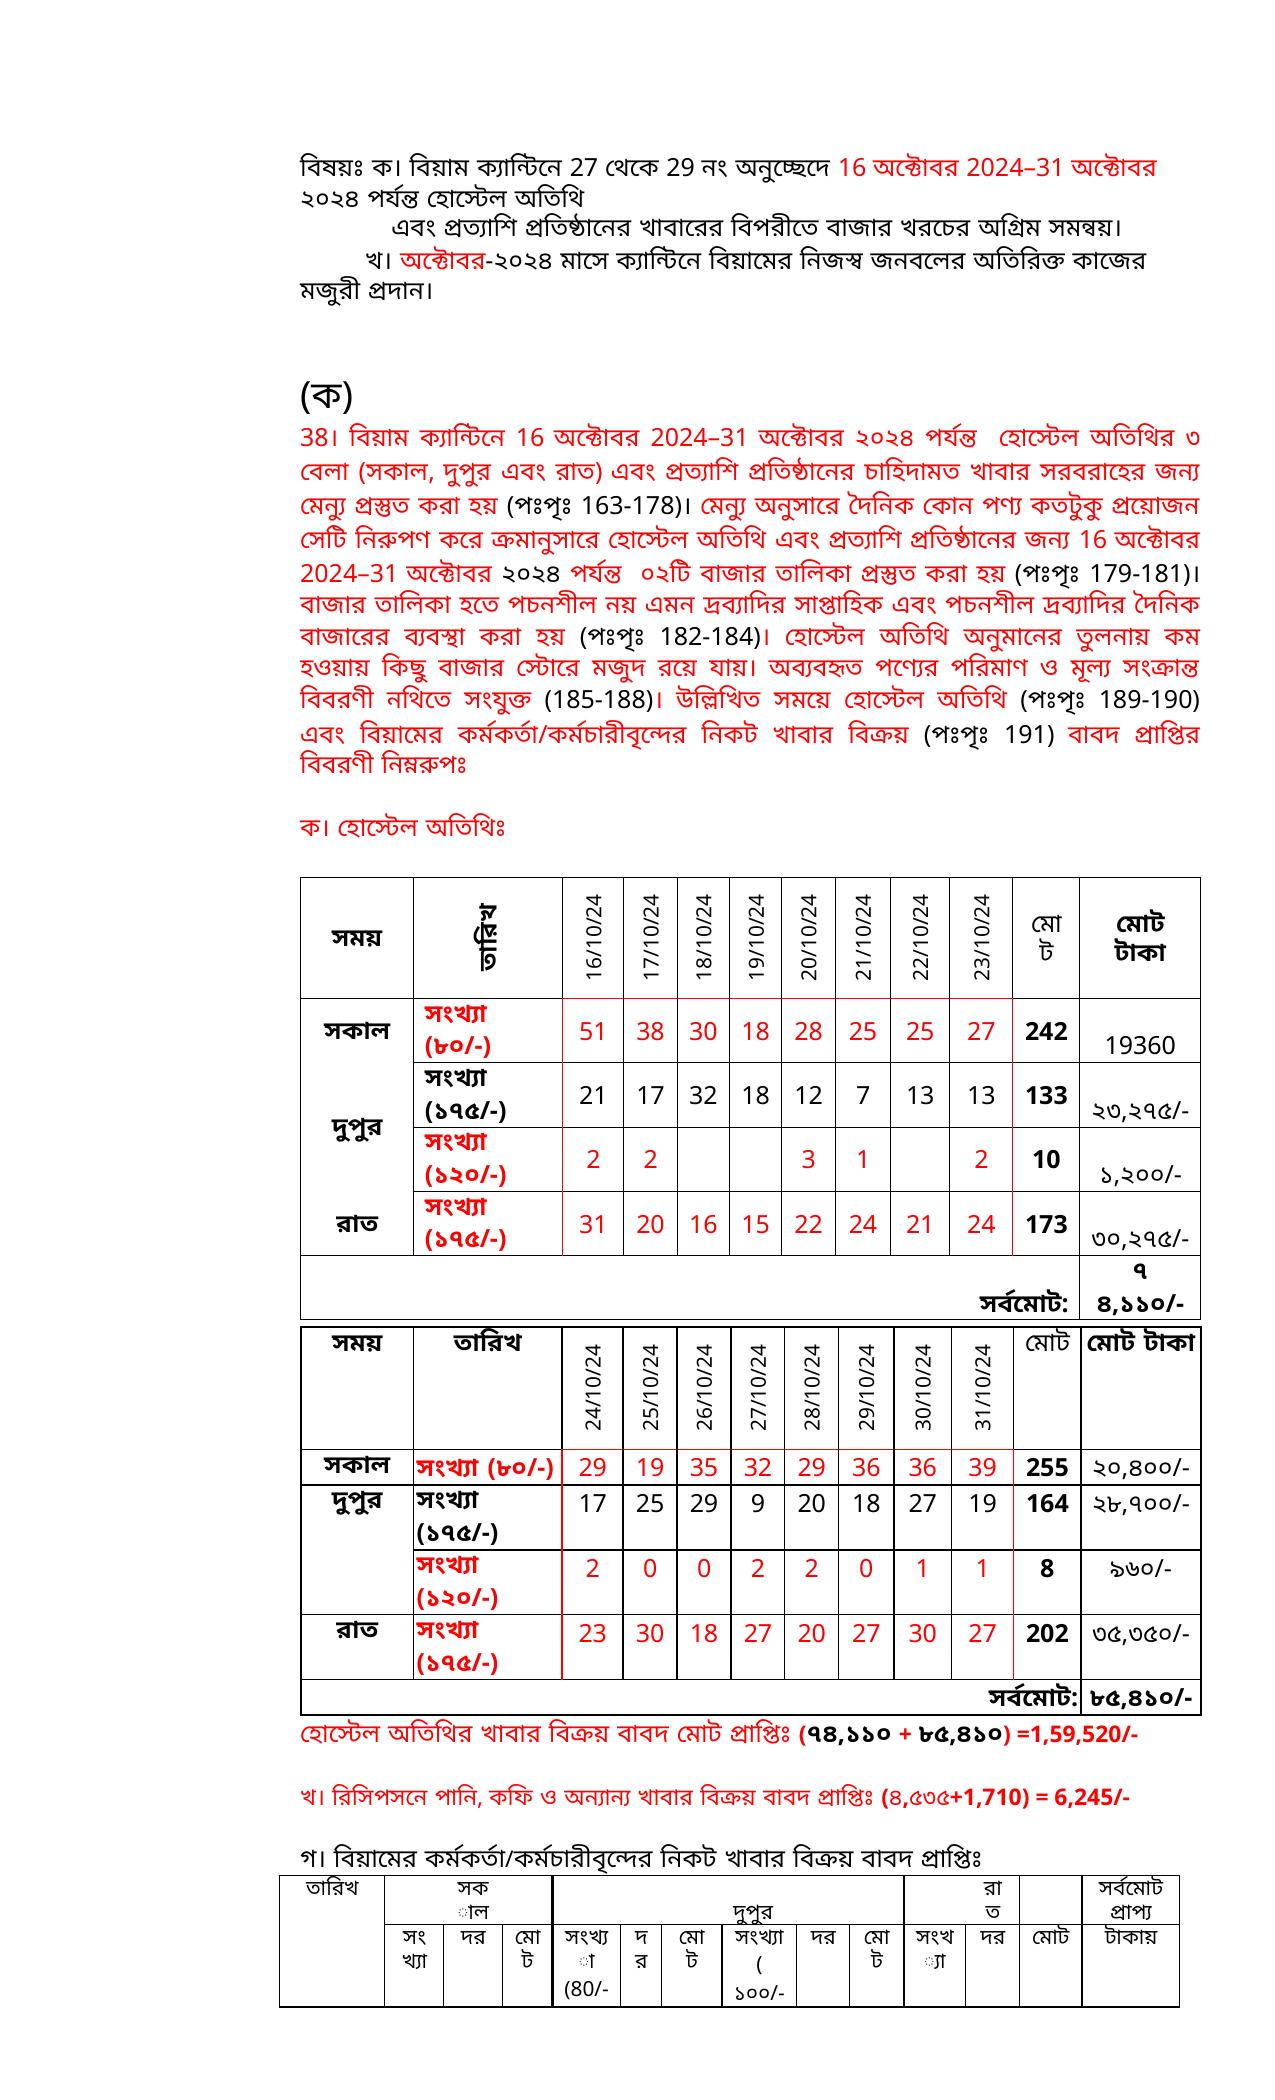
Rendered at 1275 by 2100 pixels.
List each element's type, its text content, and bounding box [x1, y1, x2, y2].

table_header 27/10/24 [732, 1328, 784, 1448]
table_cell ৯৬০/- [1082, 1551, 1200, 1614]
table_header [620, 1876, 662, 1924]
table_cell 2 [563, 1128, 623, 1191]
table_cell 24 [836, 1192, 890, 1255]
table_cell 1 [952, 1551, 1013, 1614]
table_cell রাত [302, 1615, 413, 1678]
table_header 24/10/24 [563, 1328, 622, 1448]
text খ। রিসিপসনে পানি, কফি ও অন্যান্য খাবার বিক্রয় বাবদ প্রাপ্তিঃ (৪,৫৩৫+1,710) = 6,245/- [300, 1781, 1200, 1812]
table_header [662, 1876, 722, 1924]
table_cell 17 [563, 1486, 622, 1549]
table_cell 16 [678, 1192, 729, 1255]
table_cell 2 [624, 1128, 677, 1191]
table_cell ২০,৪০০/- [1082, 1450, 1200, 1484]
table_cell 29 [678, 1486, 730, 1549]
table_header তারিখ [414, 878, 562, 998]
table_header সর্বমোট প্রাপ্য [1083, 1876, 1179, 1924]
table_header 31/10/24 [952, 1328, 1013, 1448]
table_cell মোট [662, 1925, 721, 2006]
table_header 30/10/24 [895, 1328, 951, 1448]
table_cell মোট [503, 1925, 551, 2006]
text গ। বিয়ামের কর্মকর্তা/কর্মচারীবৃন্দের নিকট খাবার বিক্রয় বাবদ প্রাপ্তিঃ [300, 1843, 1200, 1875]
table_cell [678, 1128, 729, 1191]
table_header দুপুর [722, 1876, 796, 1924]
table_cell 133 [1013, 1063, 1079, 1127]
table_header 21/10/24 [836, 878, 890, 998]
text (ক) [300, 368, 1200, 419]
table_header 16/10/24 [563, 878, 623, 998]
table_cell 173 [1013, 1192, 1079, 1255]
table_cell 35 [678, 1450, 730, 1484]
table_cell সকাল [302, 1450, 413, 1484]
table_cell সংখ্যা (১৭৫/-) [414, 1192, 562, 1255]
text খ। অক্টোবর-২০২৪ মাসে ক্যান্টিনে বিয়ামের নিজস্ব জনবলের অতিরিক্ত কাজের মজুরী প্রদান। [300, 242, 1200, 306]
table_cell 18 [678, 1615, 730, 1678]
text ক। হোস্টেল অতিথিঃ [300, 813, 1200, 843]
table_cell সংখ্যা (৮০/-) [414, 999, 562, 1062]
table_cell 20 [785, 1486, 838, 1549]
table_cell সংখ্যা (১২০/-) [414, 1128, 562, 1191]
table_cell 25 [836, 999, 890, 1062]
table_cell সংখ্যা (১২০/-) [414, 1551, 561, 1614]
table_cell 2 [563, 1551, 622, 1614]
table_header 18/10/24 [678, 878, 729, 998]
table_cell 39 [952, 1450, 1013, 1484]
table_cell 18 [730, 1063, 781, 1127]
table_cell 23 [563, 1615, 622, 1678]
table_cell দুপুর [302, 1486, 413, 1549]
table_header 19/10/24 [730, 878, 781, 998]
table_cell 27 [952, 1615, 1013, 1678]
table_cell ২৮,৭০০/- [1082, 1486, 1200, 1549]
table_header মোট টাকা [1082, 1328, 1200, 1448]
table_cell 0 [839, 1551, 893, 1614]
table_cell 38 [624, 999, 677, 1062]
table_cell সর্বমোট: [302, 1680, 1080, 1714]
table_cell 13 [891, 1063, 949, 1127]
table_header [1020, 1876, 1081, 1924]
table_cell ৭৪,১১০/- [1080, 1256, 1200, 1319]
table_cell রাত [301, 1191, 413, 1255]
table_cell 3 [782, 1128, 835, 1191]
table_cell 8 [1014, 1551, 1080, 1614]
table_cell 1 [836, 1128, 890, 1191]
table_cell 15 [730, 1192, 781, 1255]
table_cell 30 [624, 1615, 676, 1678]
table_cell 28 [782, 999, 835, 1062]
table_cell সংখ্যা [385, 1925, 443, 2006]
table_cell সংখ্যা [905, 1925, 965, 2006]
table_cell ৮৫,৪১০/- [1082, 1680, 1200, 1714]
table_cell 21 [891, 1192, 949, 1255]
table_cell 2 [950, 1128, 1012, 1191]
table_cell 9 [732, 1486, 784, 1549]
table_cell সংখ্যা (৮০/-) [414, 1450, 561, 1484]
table_cell 25 [891, 999, 949, 1062]
table_cell 7 [836, 1063, 890, 1127]
table_cell 19 [952, 1486, 1013, 1549]
table_cell 27 [950, 999, 1012, 1062]
table_header 23/10/24 [950, 878, 1012, 998]
table_cell 31 [563, 1192, 623, 1255]
table_header 20/10/24 [782, 878, 835, 998]
table_cell 29 [785, 1450, 838, 1484]
table_cell 19 [624, 1450, 676, 1484]
table_header রাত [966, 1876, 1019, 1924]
table_header 28/10/24 [785, 1328, 838, 1448]
table_cell 22 [782, 1192, 835, 1255]
table_cell টাকায় [1083, 1925, 1179, 2006]
table_cell সকাল [301, 999, 413, 1062]
table_cell 30 [895, 1615, 951, 1678]
table_cell 24 [950, 1192, 1012, 1255]
table_cell ১,২০০/- [1080, 1128, 1200, 1191]
table_cell সংখ্যা (১৭৫/-) [414, 1486, 561, 1549]
table_cell দর [797, 1925, 849, 2006]
table_header [796, 1876, 850, 1924]
table_cell [891, 1128, 949, 1191]
table_cell 27 [895, 1486, 951, 1549]
table_cell 32 [678, 1063, 729, 1127]
table_cell দর [621, 1925, 661, 2006]
table_cell সংখ্যা (১০০/-) [723, 1925, 796, 2006]
table_cell 202 [1014, 1615, 1080, 1678]
table_header তারিখ [414, 1328, 561, 1448]
table_header মোট [1014, 1328, 1080, 1448]
table_cell [302, 1549, 413, 1614]
table_header সকাল [444, 1876, 502, 1924]
table_cell 13 [950, 1063, 1012, 1127]
table_header 26/10/24 [678, 1328, 730, 1448]
table_header [905, 1876, 966, 1924]
table_cell ২৩,২৭৫/- [1080, 1063, 1200, 1127]
table_cell 29 [563, 1450, 622, 1484]
table_cell 19360 [1080, 999, 1200, 1062]
table_header 17/10/24 [624, 878, 677, 998]
table_cell 20 [785, 1615, 838, 1678]
table_cell 0 [678, 1551, 730, 1614]
table_cell দর [444, 1925, 502, 2006]
table_cell 2 [785, 1551, 838, 1614]
table_cell [730, 1128, 781, 1191]
table_cell 242 [1013, 999, 1079, 1062]
table_header সময় [302, 1328, 413, 1448]
table_header 25/10/24 [624, 1328, 676, 1448]
table_cell 18 [730, 999, 781, 1062]
table_header মোট [1013, 878, 1079, 998]
table_cell 1 [895, 1551, 951, 1614]
table_cell 0 [624, 1551, 676, 1614]
table_cell 17 [624, 1063, 677, 1127]
table_header তারিখ [280, 1876, 384, 2006]
table_cell ৩০,২৭৫/- [1080, 1192, 1200, 1255]
table_cell সংখ্যা (80/-) [554, 1925, 620, 2006]
table_cell 2 [732, 1551, 784, 1614]
table_cell 20 [624, 1192, 677, 1255]
table_header [502, 1876, 551, 1924]
table_cell মোট [1020, 1925, 1081, 2006]
table_cell দর [966, 1925, 1019, 2006]
text হোস্টেল অতিথির খাবার বিক্রয় বাবদ মোট প্রাপ্তিঃ (৭৪,১১০ + ৮৫,৪১০) =1,59,520/- [300, 1716, 1200, 1750]
table_header সময় [301, 878, 413, 998]
table_cell 27 [732, 1615, 784, 1678]
table_cell 25 [624, 1486, 676, 1549]
table_cell ৩৫,৩৫০/- [1082, 1615, 1200, 1678]
table_cell 32 [732, 1450, 784, 1484]
table_header মোট টাকা [1080, 878, 1200, 998]
table_cell সর্বমোট: [301, 1256, 1079, 1319]
table_cell 10 [1013, 1128, 1079, 1191]
table_cell সংখ্যা (১৭৫/-) [414, 1063, 562, 1127]
table_cell 36 [839, 1450, 893, 1484]
table_cell 30 [678, 999, 729, 1062]
table_cell 12 [782, 1063, 835, 1127]
table_cell 36 [895, 1450, 951, 1484]
table_cell দুপুর [301, 1062, 413, 1191]
table_header [385, 1876, 444, 1924]
table_cell 18 [839, 1486, 893, 1549]
table_header 29/10/24 [839, 1328, 893, 1448]
table_cell মোট [850, 1925, 903, 2006]
text বিষয়ঃ ক। বিয়াম ক্যান্টিনে 27 থেকে 29 নং অনুচ্ছেদে 16 অক্টোবর 2024–31 অক্টোবর ২০২৪ পর্যন্ত হোস্টেল অতিথি [300, 150, 1200, 213]
table_cell 21 [563, 1063, 623, 1127]
table_cell 27 [839, 1615, 893, 1678]
text এবং প্রত্যাশি প্রতিষ্ঠানের খাবারের বিপরীতে বাজার খরচের অগ্রিম সমন্বয়। [300, 213, 1200, 242]
table_header [554, 1876, 620, 1924]
table_cell 255 [1014, 1450, 1080, 1484]
table_cell সংখ্যা (১৭৫/-) [414, 1615, 561, 1678]
text 38। বিয়াম ক্যান্টিনে 16 অক্টোবর 2024–31 অক্টোবর ২০২৪ পর্যন্ত হোস্টেল অতিথির ৩ বেলা (সকাল, দুপুর এবং রাত) এবং প্রত্যাশি প্রতিষ্ঠানের চাহিদামত খাবার সরবরাহের জন্য মেন্যু প্রস্তুত করা হয় (পঃপৃঃ 163-178)। মেন্যু অনুসারে দৈনিক কোন পণ্য কতটুকু প্রয়োজন সেটি নিরুপণ করে ক্রমানুসারে হোস্টেল অতিথি এবং প্রত্যাশি প্রতিষ্ঠানের জন্য 16 অক্টোবর 2024–31 অক্টোবর ২০২৪ পর্যন্ত ০২টি বাজার তালিকা প্রস্তুত করা হয় (পঃপৃঃ 179-181)। বাজার তালিকা হতে পচনশীল নয় এমন দ্রব্যাদির সাপ্তাহিক এবং পচনশীল দ্রব্যাদির দৈনিক বাজারের ব্যবস্থা করা হয় (পঃপৃঃ 182-184)। হোস্টেল অতিথি অনুমানের তুলনায় কম হওয়ায় কিছু বাজার স্টোরে মজুদ রয়ে যায়। অব্যবহৃত পণ্যের পরিমাণ ও মূল্য সংক্রান্ত বিবরণী নথিতে সংযুক্ত (185-188)। উল্লিখিত সময়ে হোস্টেল অতিথি (পঃপৃঃ 189-190) এবং বিয়ামের কর্মকর্তা/কর্মচারীবৃন্দের নিকট খাবার বিক্রয় (পঃপৃঃ 191) বাবদ প্রাপ্তির বিবরণী নিম্নরুপঃ [300, 419, 1200, 779]
table_header [850, 1876, 903, 1924]
table_cell 164 [1014, 1486, 1080, 1549]
table_cell 51 [563, 999, 623, 1062]
table_header 22/10/24 [891, 878, 949, 998]
